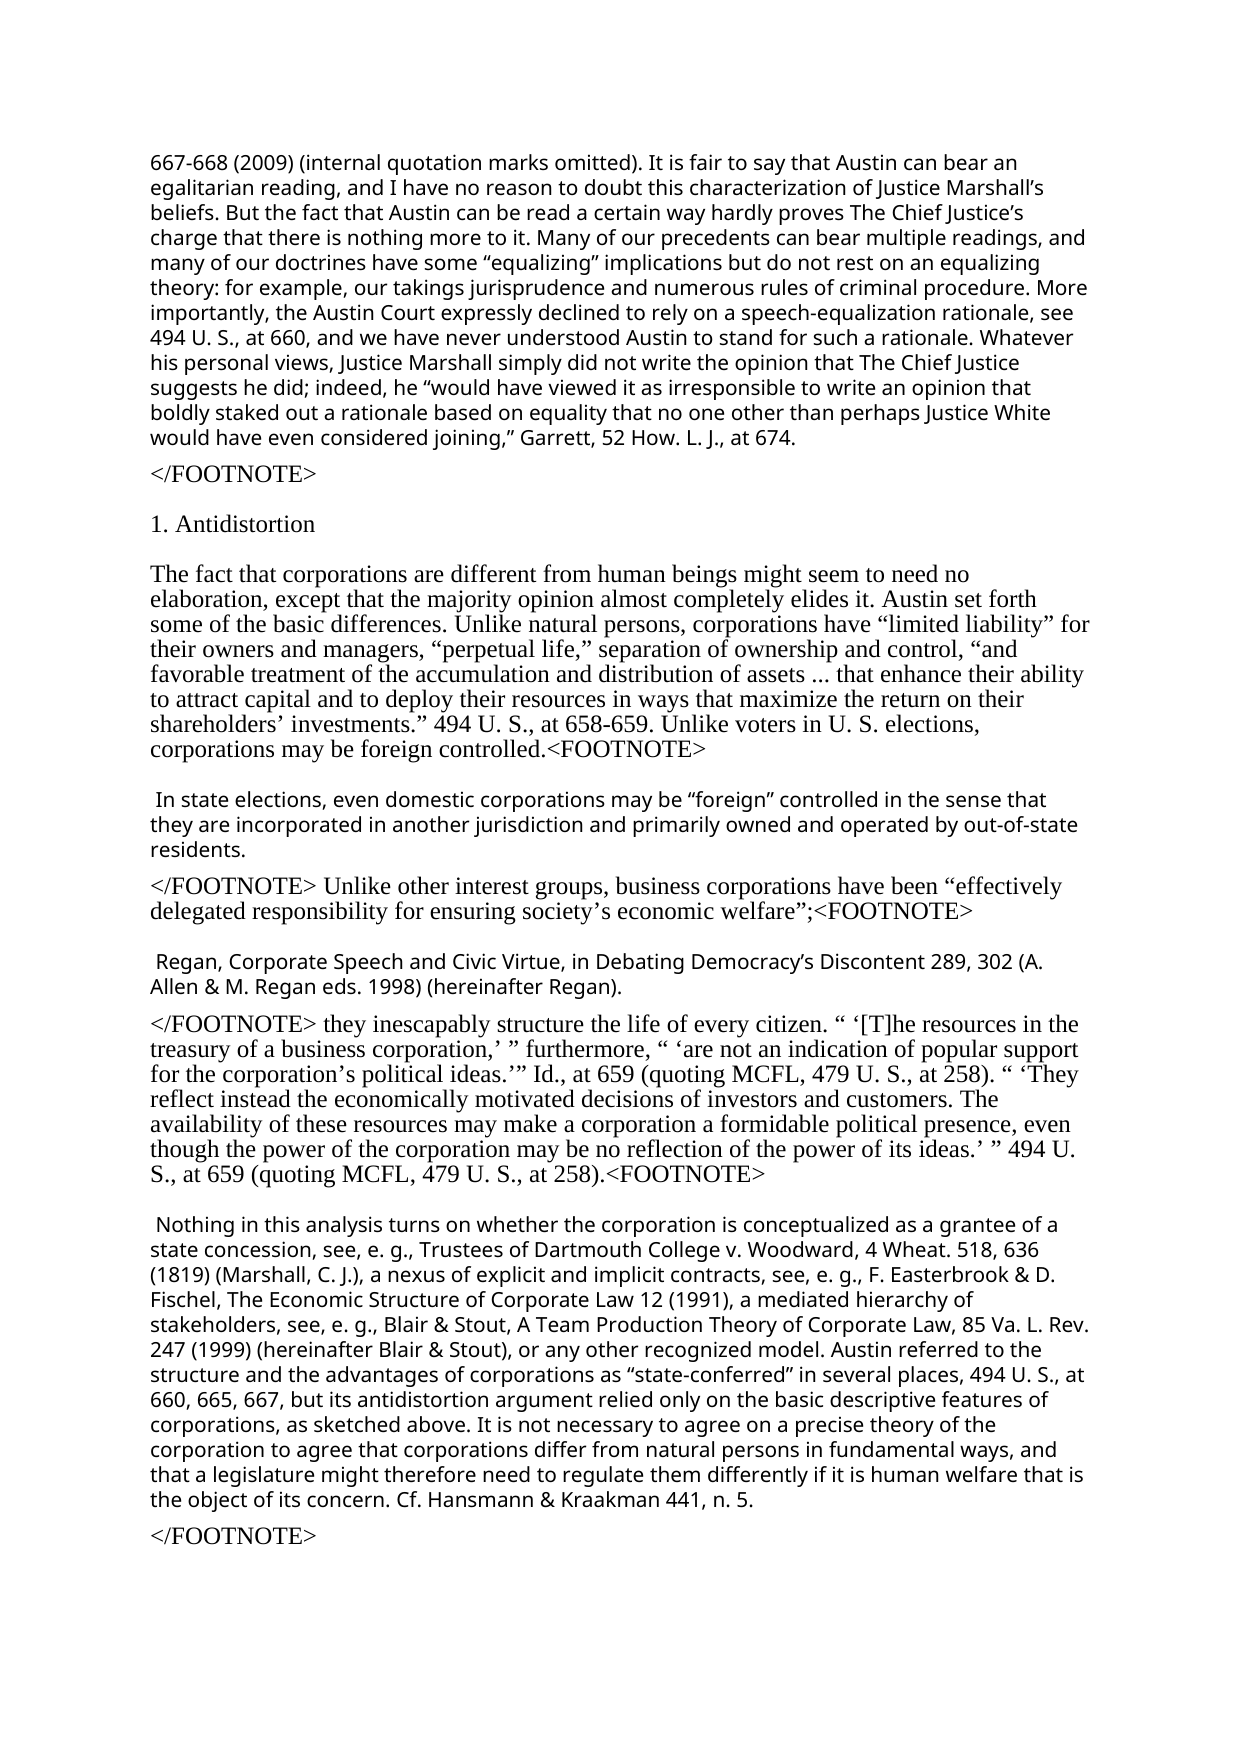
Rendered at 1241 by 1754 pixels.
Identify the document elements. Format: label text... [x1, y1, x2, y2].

text Nothing in this analysis turns on whether the corporation is conceptualized as a grantee of a state concession, see, e. g., Trustees of Dartmouth College v. Woodward, 4 Wheat. 518, 636 (1819) (Marshall, C. J.), a nexus of explicit and implicit contracts, see, e. g., F. Easterbrook & D. Fischel, The Economic Structure of Corporate Law 12 (1991), a mediated hierarchy of stakeholders, see, e. g., Blair & Stout, A Team Production Theory of Corporate Law, 85 Va. L. Rev. 247 (1999) (hereinafter Blair & Stout), or any other recognized model. Austin referred to the structure and the advantages of corporations as “state-conferred” in several places, 494 U. S., at 660, 665, 667, but its antidistortion argument relied only on the basic descriptive features of corporations, as sketched above. It is not necessary to agree on a precise theory of the corporation to agree that corporations differ from natural persons in fundamental ways, and that a legislature might therefore need to regulate them differently if it is human welfare that is the object of its concern. Cf. Hansmann & Kraakman 441, n. 5. [150, 1212, 1090, 1512]
text The fact that corporations are different from human beings might seem to need no elaboration, except that the majority opinion almost completely elides it. Austin set forth some of the basic differences. Unlike natural persons, corporations have “limited liability” for their owners and managers, “perpetual life,” separation of ownership and control, “and favorable treatment of the accumulation and distribution of assets ... that enhance their ability to attract capital and to deploy their resources in ways that maximize the return on their shareholders’ investments.” 494 U. S., at 658-659. Unlike voters in U. S. elections, corporations may be foreign controlled.<FOOTNOTE> [150, 562, 1090, 762]
text Regan, Corporate Speech and Civic Virtue, in Debating Democracy’s Discontent 289, 302 (A. Allen & M. Regan eds. 1998) (hereinafter Regan). [150, 949, 1090, 999]
text </FOOTNOTE> they inescapably structure the life of every citizen. “ ‘[T]he resources in the treasury of a business corporation,’ ” furthermore, “ ‘are not an indication of popular support for the corporation’s political ideas.’” Id., at 659 (quoting MCFL, 479 U. S., at 258). “ ‘They reflect instead the economically motivated decisions of investors and customers. The availability of these resources may make a corporation a formidable political presence, even though the power of the corporation may be no reflection of the power of its ideas.’ ” 494 U. S., at 659 (quoting MCFL, 479 U. S., at 258).<FOOTNOTE> [150, 1012, 1090, 1187]
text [150, 150, 1090, 450]
text </FOOTNOTE> [150, 462, 1090, 487]
text 1. Antidistortion [150, 512, 1090, 537]
text </FOOTNOTE> Unlike other interest groups, business corporations have been “effectively delegated responsibility for ensuring society’s economic welfare”;<FOOTNOTE> [150, 875, 1090, 925]
text In state elections, even domestic corporations may be “foreign” controlled in the sense that they are incorporated in another jurisdiction and primarily owned and operated by out-of-state residents. [150, 787, 1090, 862]
text </FOOTNOTE> [150, 1524, 1090, 1549]
